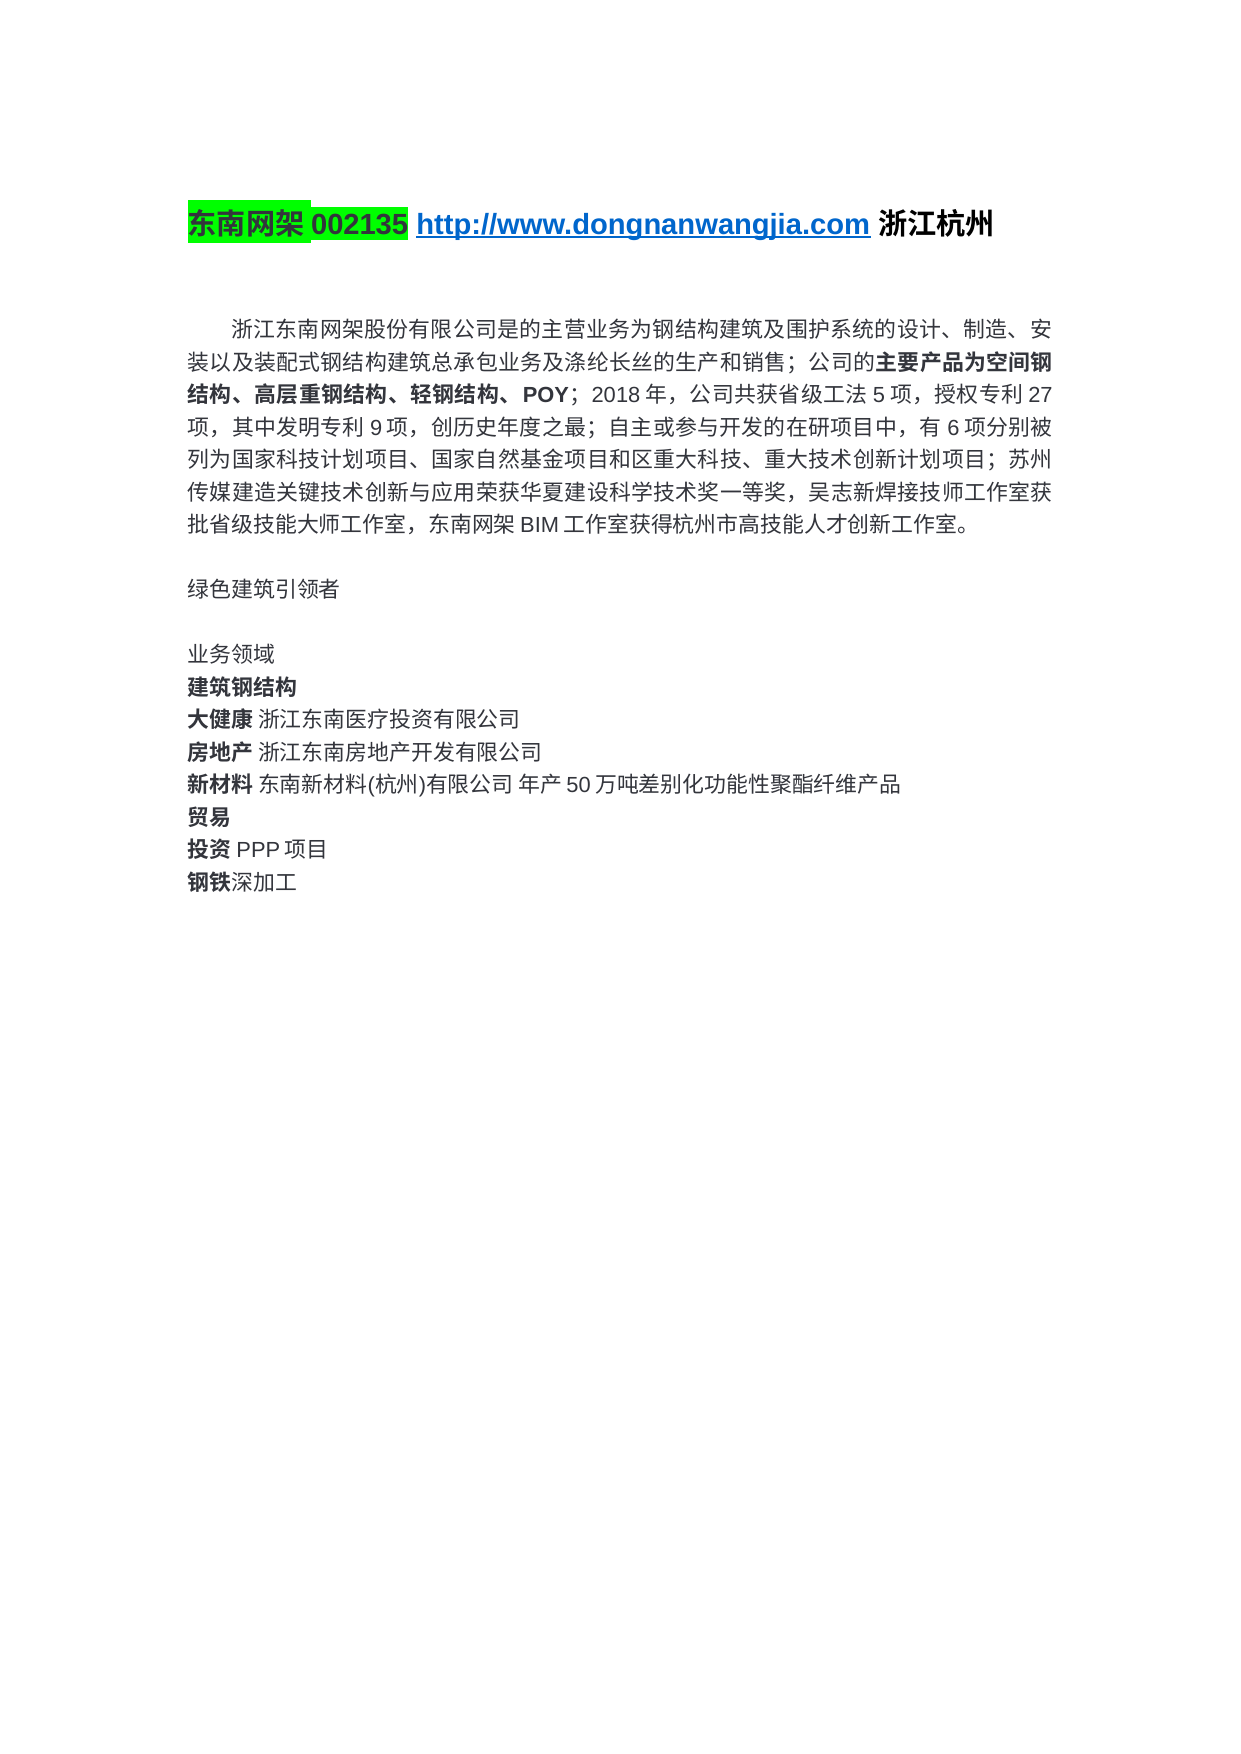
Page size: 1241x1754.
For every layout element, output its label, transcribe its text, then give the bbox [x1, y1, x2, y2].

text 浙江东南网架股份有限公司是的主营业务为钢结构建筑及围护系统的设计、制造、安装以及装配式钢结构建筑总承包业务及涤纶长丝的生产和销售；公司的主要产品为空间钢结构、高层重钢结构、轻钢结构、POY；2018年，公司共获省级工法5项，授权专利27项，其中发明专利9项，创历史年度之最；自主或参与开发的在研项目中，有6项分别被列为国家科技计划项目、国家自然基金项目和区重大科技、重大技术创新计划项目；苏州传媒建造关键技术创新与应用荣获华夏建设科学技术奖一等奖，吴志新焊接技师工作室获批省级技能大师工作室，东南网架BIM工作室获得杭州市高技能人才创新工作室。 [187, 312, 1053, 490]
text 业务领域 [187, 637, 1053, 669]
text 投资 PPP项目 [187, 832, 1053, 864]
text 大健康 浙江东南医疗投资有限公司 [187, 702, 1053, 734]
text 新材料 东南新材料(杭州)有限公司 年产50万吨差别化功能性聚酯纤维产品 [187, 767, 1053, 799]
text 钢铁深加工 [187, 864, 1053, 897]
text 浙江东南网架股份有限公司是的主营业务为钢结构建筑及围护系统的设计、制造、安装以及装配式钢结构建筑总承包业务及涤纶长丝的生产和销售；公司的主要产品为空间钢结构、高层重钢结构、轻钢结构、POY；2018年，公司共获省级工法5项，授权专利27项，其中发明专利9项，创历史年度之最；自主或参与开发的在研项目中，有6项分别被列为国家科技计划项目、国家自然基金项目和区重大科技、重大技术创新计划项目；苏州传媒建造关键技术创新与应用荣获华夏建设科学技术奖一等奖，吴志新焊接技师工作室获批省级技能大师工作室，东南网架BIM工作室获得杭州市高技能人才创新工作室。 [187, 491, 1053, 539]
text 贸易 [187, 799, 1053, 832]
subtitle 东南网架 002135 http://www.dongnanwangjia.com 浙江杭州 [187, 189, 1053, 254]
text 建筑钢结构 [187, 669, 1053, 702]
text 房地产 浙江东南房地产开发有限公司 [187, 734, 1053, 767]
text 绿色建筑引领者 [187, 572, 1053, 604]
